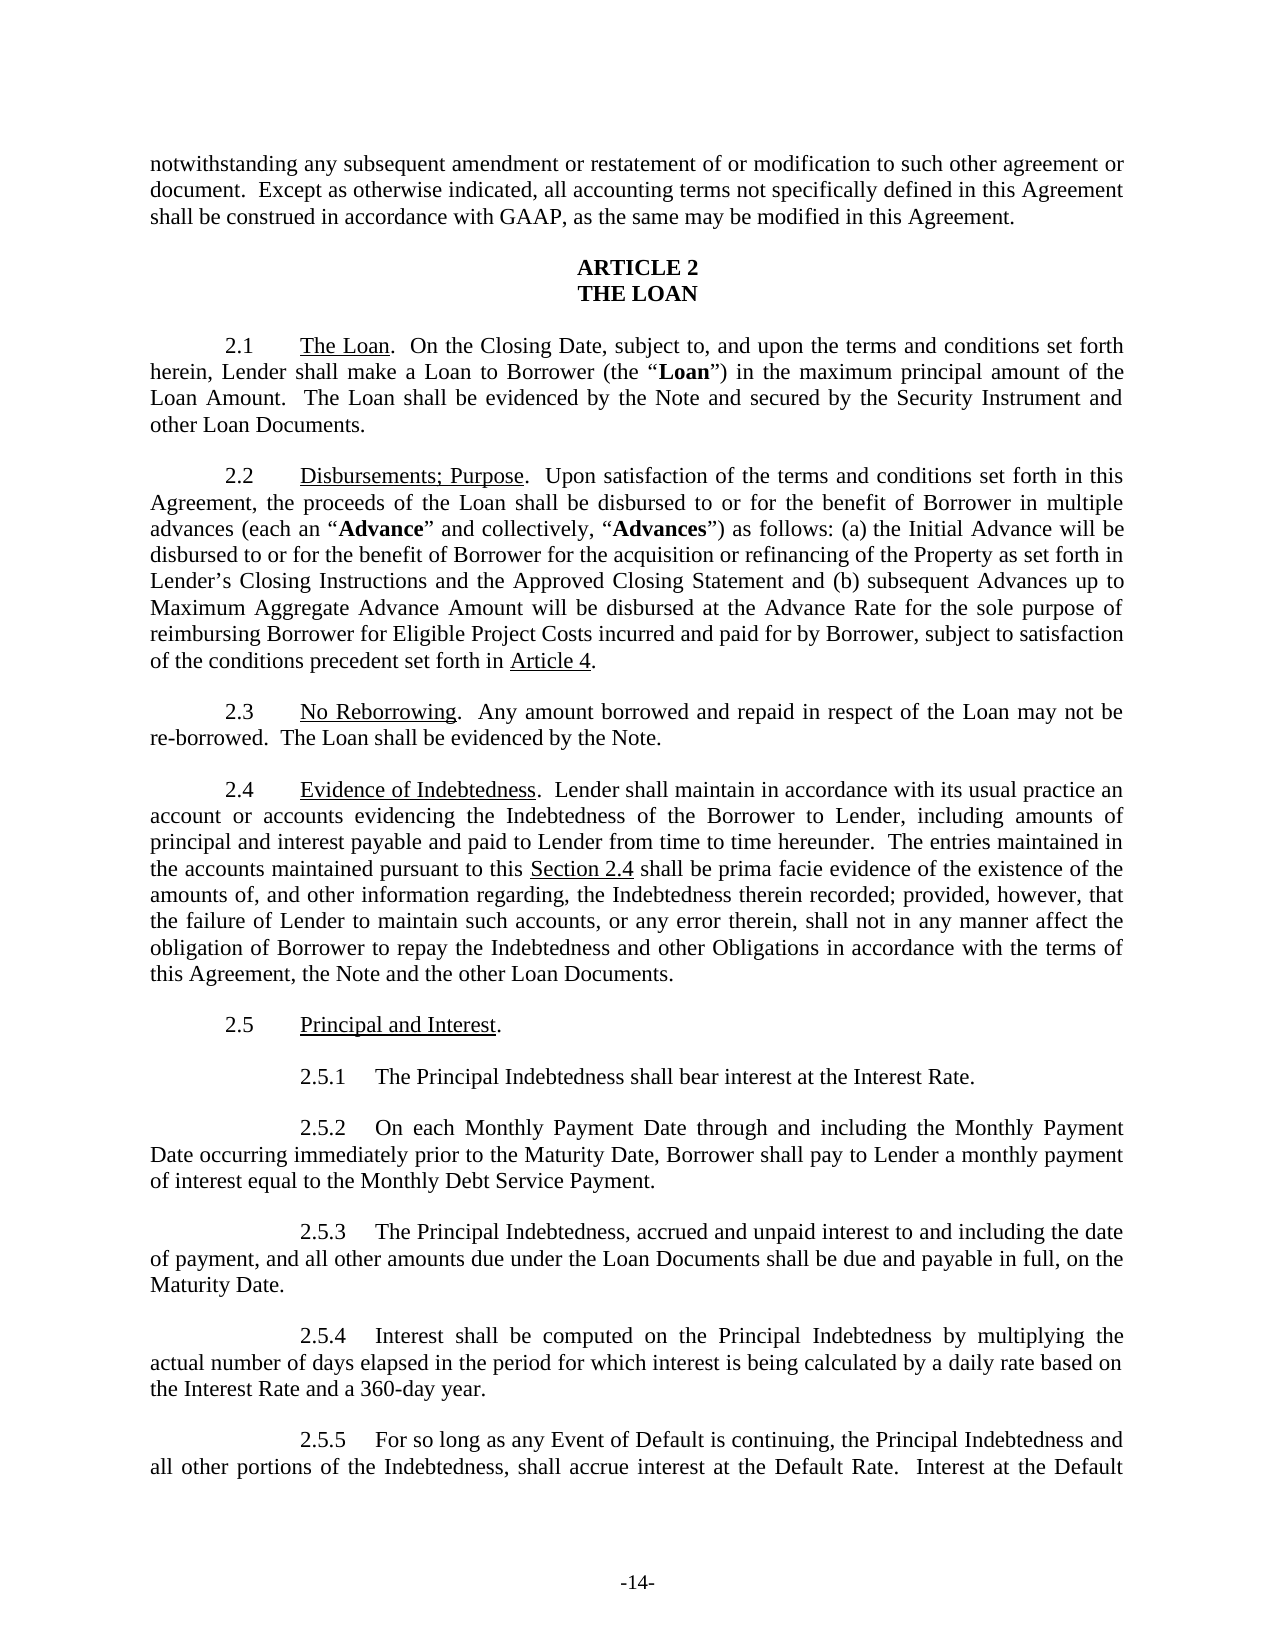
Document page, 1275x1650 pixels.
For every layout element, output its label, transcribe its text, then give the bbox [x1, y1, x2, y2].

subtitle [150, 150, 1125, 229]
subtitle Disbursements; Purpose. Upon satisfaction of the terms and conditions set forth in this Agreement, the proceeds of the Loan shall be disbursed to or for the benefit of Borrower in multiple advances (each an “Advance” and collectively, “Advances”) as follows: (a) the Initial Advance will be disbursed to or for the benefit of Borrower for the acquisition or refinancing of the Property as set forth in Lender’s Closing Instructions and the Approved Closing Statement and (b) subsequent Advances up to Maximum Aggregate Advance Amount will be disbursed at the Advance Rate for the sole purpose of reimbursing Borrower for Eligible Project Costs incurred and paid for by Borrower, subject to satisfaction of the conditions precedent set forth in Article 4. [150, 462, 1125, 673]
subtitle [150, 1426, 1125, 1479]
subtitle The Principal Indebtedness shall bear interest at the Interest Rate. [150, 1063, 1125, 1089]
subtitle THE LOAN [150, 254, 1125, 307]
subtitle On each Monthly Payment Date through and including the Monthly Payment Date occurring immediately prior to the Maturity Date, Borrower shall pay to Lender a monthly payment of interest equal to the Monthly Debt Service Payment. [150, 1114, 1125, 1193]
subtitle The Principal Indebtedness, accrued and unpaid interest to and including the date of payment, and all other amounts due under the Loan Documents shall be due and payable in full, on the Maturity Date. [150, 1218, 1125, 1297]
subtitle Principal and Interest. [150, 1012, 1125, 1038]
subtitle Interest shall be computed on the Principal Indebtedness by multiplying the actual number of days elapsed in the period for which interest is being calculated by a daily rate based on the Interest Rate and a 360-day year. [150, 1322, 1125, 1401]
subtitle Evidence of Indebtedness. Lender shall maintain in accordance with its usual practice an account or accounts evidencing the Indebtedness of the Borrower to Lender, including amounts of principal and interest payable and paid to Lender from time to time hereunder. The entries maintained in the accounts maintained pursuant to this Section 2.4 shall be prima facie evidence of the existence of the amounts of, and other information regarding, the Indebtedness therein recorded; provided, however, that the failure of Lender to maintain such accounts, or any error therein, shall not in any manner affect the obligation of Borrower to repay the Indebtedness and other Obligations in accordance with the terms of this Agreement, the Note and the other Loan Documents. [150, 776, 1125, 987]
subtitle The Loan. On the Closing Date, subject to, and upon the terms and conditions set forth herein, Lender shall make a Loan to Borrower (the “Loan”) in the maximum principal amount of the Loan Amount. The Loan shall be evidenced by the Note and secured by the Security Instrument and other Loan Documents. [150, 332, 1125, 437]
subtitle No Reborrowing. Any amount borrowed and repaid in respect of the Loan may not be re-borrowed. The Loan shall be evidenced by the Note. [150, 698, 1125, 751]
